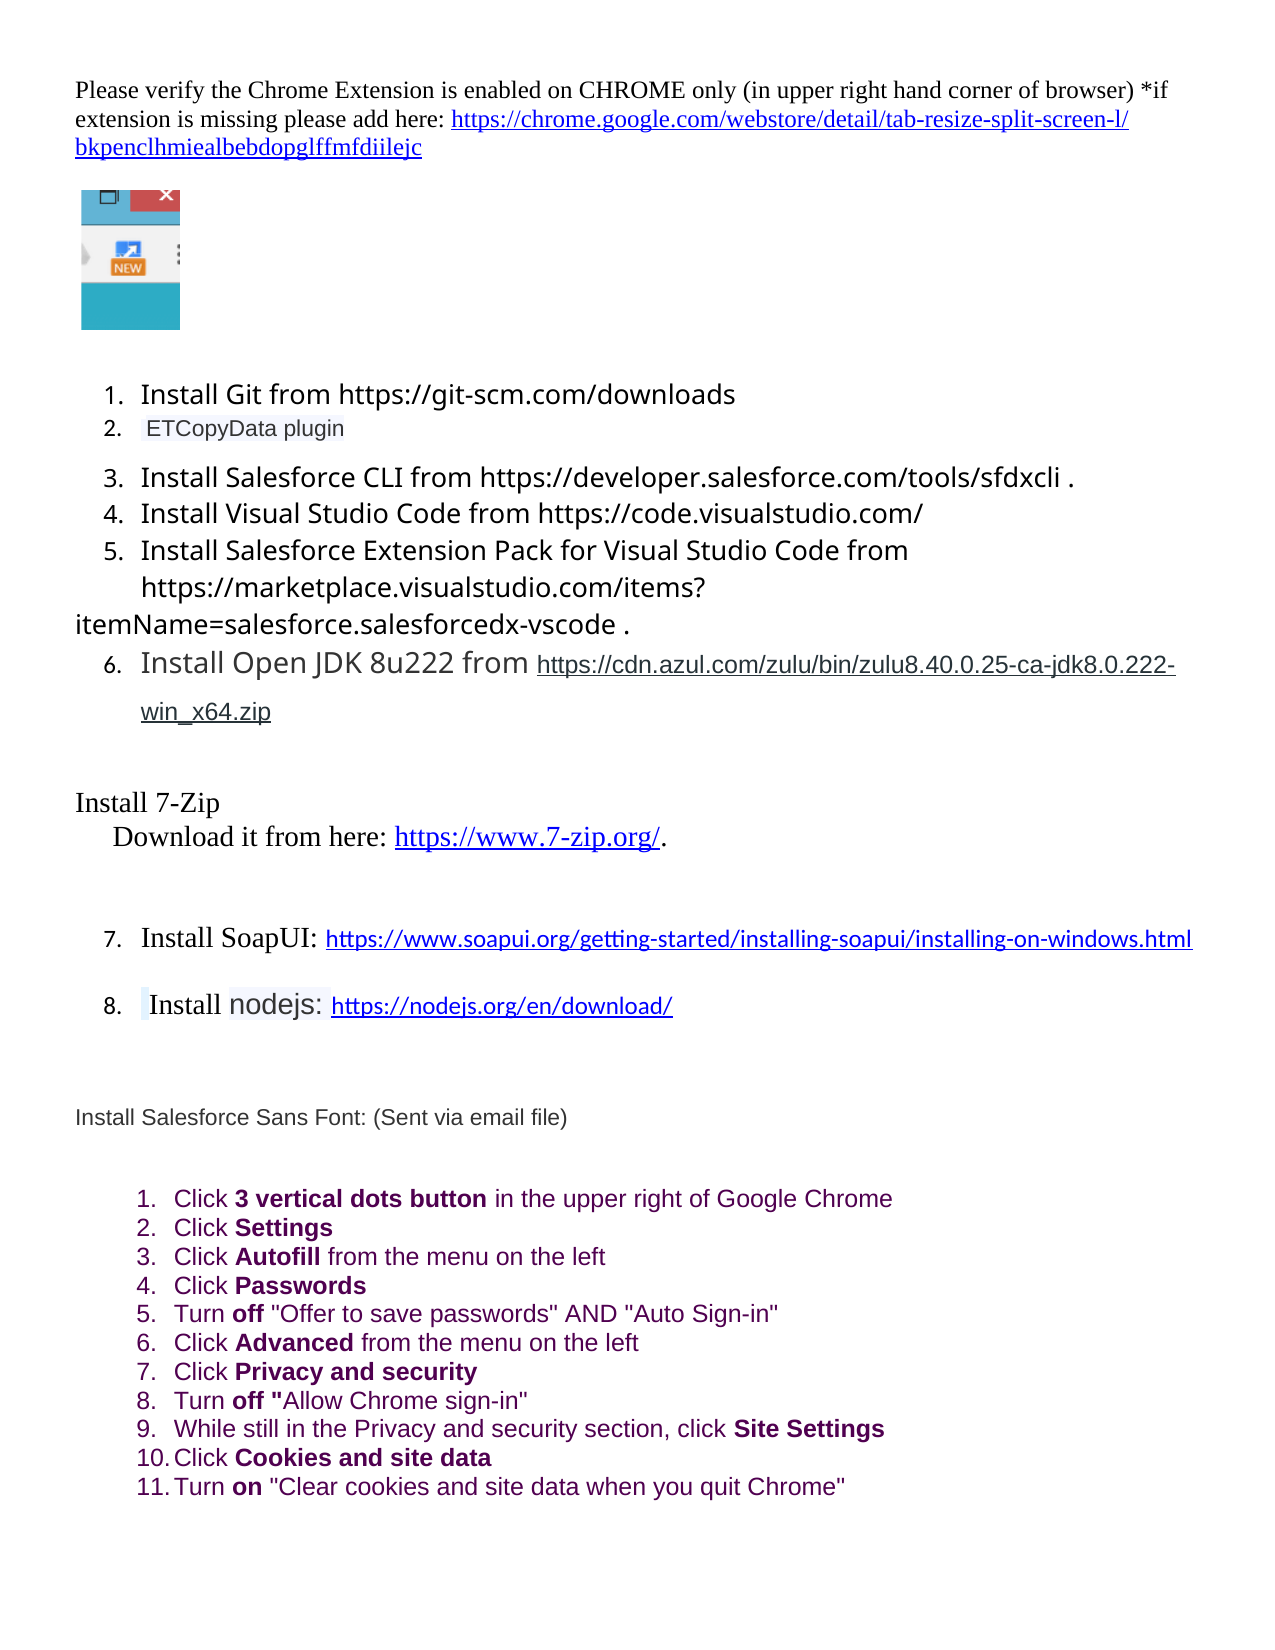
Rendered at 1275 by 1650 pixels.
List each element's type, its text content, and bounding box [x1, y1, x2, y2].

list Install Open JDK 8u222 from https://cdn.azul.com/zulu/bin/zulu8.40.0.25-ca-jdk8.0.222-win_x64.zip [103, 642, 1200, 725]
list Click Privacy and security [136, 1357, 1200, 1386]
list Install Git from https://git-scm.com/downloads [103, 375, 1200, 412]
list Install SoapUI: https://www.soapui.org/getting-started/installing-soapui/installing-on-windows.html [103, 920, 1200, 953]
text Install 7-Zip [75, 786, 1200, 819]
list Click 3 vertical dots button in the upper right of Google Chrome [136, 1184, 1200, 1213]
list Click Autofill from the menu on the left [136, 1242, 1200, 1271]
list Click Cookies and site data [136, 1443, 1200, 1472]
list Install Salesforce Extension Pack for Visual Studio Code from https://marketplace.visualstudio.com/items? [103, 532, 1200, 606]
list Install Salesforce CLI from https://developer.salesforce.com/tools/sfdxcli . [103, 458, 1200, 495]
text Please verify the Chrome Extension is enabled on CHROME only (in upper right hand corner of browser) *if extension is missing please add here: https://chrome.google.com/webstore/detail/tab-resize-split-screen-l/bkpenclhmiealbebdopglffmfdiilejc [75, 75, 1200, 161]
list ETCopyData plugin [103, 412, 1200, 443]
list Click Advanced from the menu on the left [136, 1328, 1200, 1357]
picture [81, 190, 180, 330]
list Turn off "Offer to save passwords" AND "Auto Sign-in" [136, 1299, 1200, 1328]
list Turn off "Allow Chrome sign-in" [136, 1386, 1200, 1414]
text Install Salesforce Sans Font: (Sent via email file) [75, 1104, 1200, 1130]
list Download it from here: https://www.7-zip.org/. [112, 819, 1200, 853]
list While still in the Privacy and security section, click Site Settings [136, 1414, 1200, 1443]
text itemName=salesforce.salesforcedx-vscode . [75, 606, 1200, 642]
list Install nodejs: https://nodejs.org/en/download/ [331, 987, 1200, 1020]
list Turn on "Clear cookies and site data when you quit Chrome" [136, 1472, 1200, 1501]
list Install Visual Studio Code from https://code.visualstudio.com/ [103, 495, 1200, 532]
list Click Settings [136, 1213, 1200, 1242]
list Click Passwords [136, 1271, 1200, 1299]
